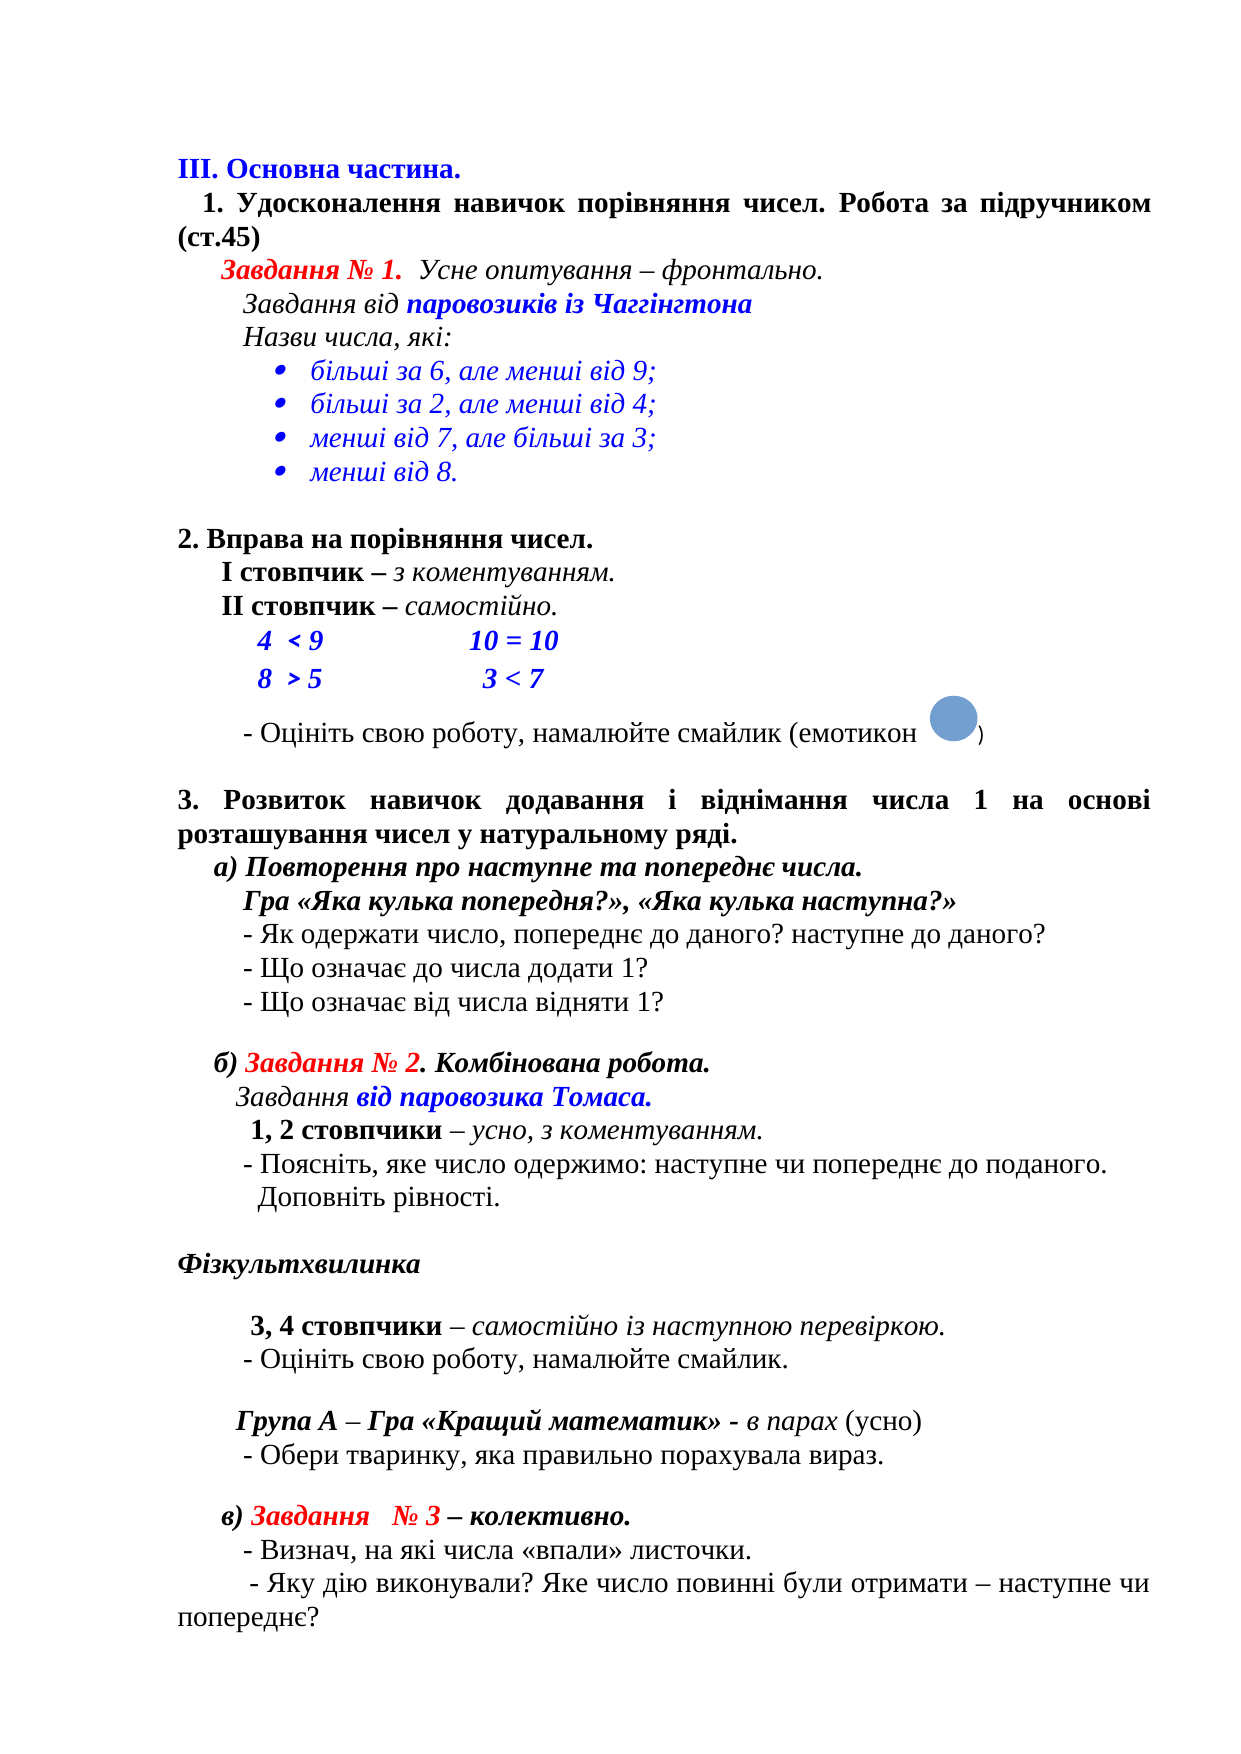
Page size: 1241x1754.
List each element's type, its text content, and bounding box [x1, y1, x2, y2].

text Група А – Гра «Кращий математик» - в парах (усно) [177, 1403, 1152, 1437]
text ІІ стовпчик – самостійно. [177, 588, 1152, 622]
text а) Повторення про наступне та попереднє числа. [177, 849, 1152, 883]
list менші від 8. [273, 454, 1152, 487]
text 8 > 5 3 < 7 [177, 660, 1152, 696]
text ІІІ. Основна частина. [177, 152, 1152, 185]
text І стовпчик – з коментуванням. [177, 554, 1152, 588]
text - Що означає від числа відняти 1? [177, 984, 1152, 1017]
text 2. Вправа на порівняння чисел. [177, 521, 1152, 554]
text - Як одержати число, попереднє до даного? наступне до даного? [177, 917, 1152, 950]
text - Поясніть, яке число одержимо: наступне чи попереднє до поданого. [177, 1146, 1152, 1179]
text 3, 4 стовпчики – самостійно із наступною перевіркою. [177, 1308, 1152, 1342]
text Гра «Яка кулька попередня?», «Яка кулька наступна?» [177, 883, 1152, 917]
list більші за 2, але менші від 4; [273, 387, 1152, 420]
text Завдання від паровозика Томаса. [177, 1079, 1152, 1112]
text - Оцініть свою роботу, намалюйте смайлик (емотикон ) [177, 696, 1152, 749]
text - Обери тваринку, яка правильно порахувала вираз. [177, 1437, 1152, 1470]
text - Що означає до числа додати 1? [177, 950, 1152, 984]
text Доповніть рівності. [177, 1179, 1152, 1213]
list менші від 7, але більші за 3; [273, 420, 1152, 454]
text Фізкультхвилинка [177, 1247, 1152, 1280]
text Назви числа, які: [177, 319, 1152, 353]
text - Яку дію виконували? Яке число повинні були отримати – наступне чи попереднє? [177, 1565, 1152, 1632]
text 1, 2 стовпчики – усно, з коментуванням. [177, 1112, 1152, 1146]
text Завдання від паровозиків із Чаггінгтона [177, 286, 1152, 319]
text - Оцініть свою роботу, намалюйте смайлик. [177, 1342, 1152, 1375]
text в) Завдання № 3 – колективно. [177, 1498, 1152, 1532]
text 4 < 9 10 = 10 [177, 622, 1152, 657]
text Завдання № 1. Усне опитування – фронтально. [177, 252, 1152, 286]
text - Визнач, на які числа «впали» листочки. [177, 1532, 1152, 1565]
text 3. Розвиток навичок додавання і віднімання числа 1 на основі розташування чисел у натуральному ряді. [177, 782, 1152, 849]
text б) Завдання № 2. Комбінована робота. [177, 1045, 1152, 1079]
list більші за 6, але менші від 9; [273, 353, 1152, 387]
text 1. Удосконалення навичок порівняння чисел. Робота за підручником (ст.45) [177, 185, 1152, 252]
